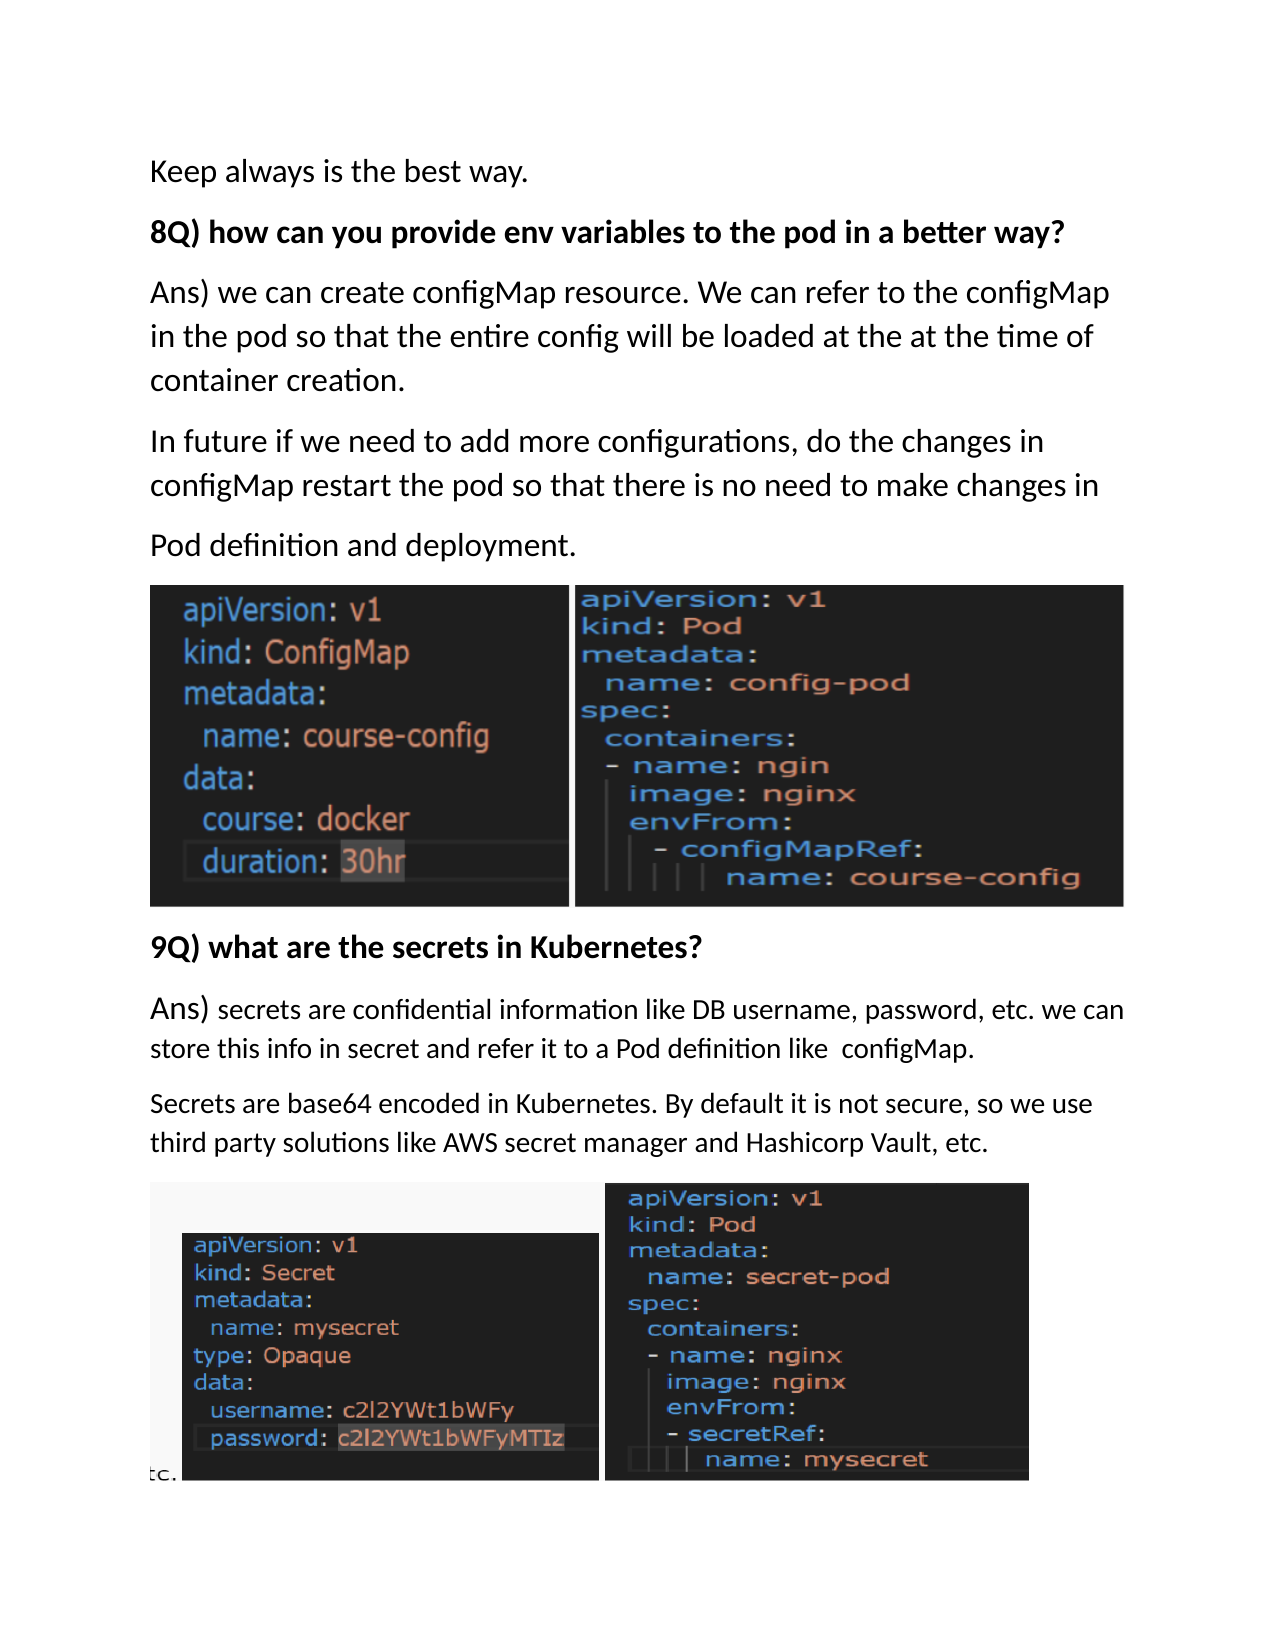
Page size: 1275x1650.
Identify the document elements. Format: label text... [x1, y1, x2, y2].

text Pod definition and deployment. [150, 524, 1125, 565]
picture [150, 1178, 1029, 1481]
text In future if we need to add more configurations, do the changes in configMap restart the pod so that there is no need to make changes in [150, 420, 1125, 504]
text Keep always is the best way. [150, 150, 1125, 191]
text Ans) we can create configMap resource. We can refer to the configMap in the pod so that the entire config will be loaded at the at the time of container creation. [150, 271, 1125, 400]
text Secrets are base64 encoded in Kubernetes. By default it is not secure, so we use third party solutions like AWS secret manager and Hashicorp Vault, etc. [150, 1085, 1125, 1159]
text Ans) secrets are confidential information like DB username, password, etc. we can store this info in secret and refer it to a Pod definition like configMap. [150, 987, 1125, 1066]
text 8Q) how can you provide env variables to the pod in a better way? [150, 211, 1125, 251]
text 9Q) what are the secrets in Kubernetes? [150, 926, 1125, 967]
picture [150, 585, 1125, 908]
